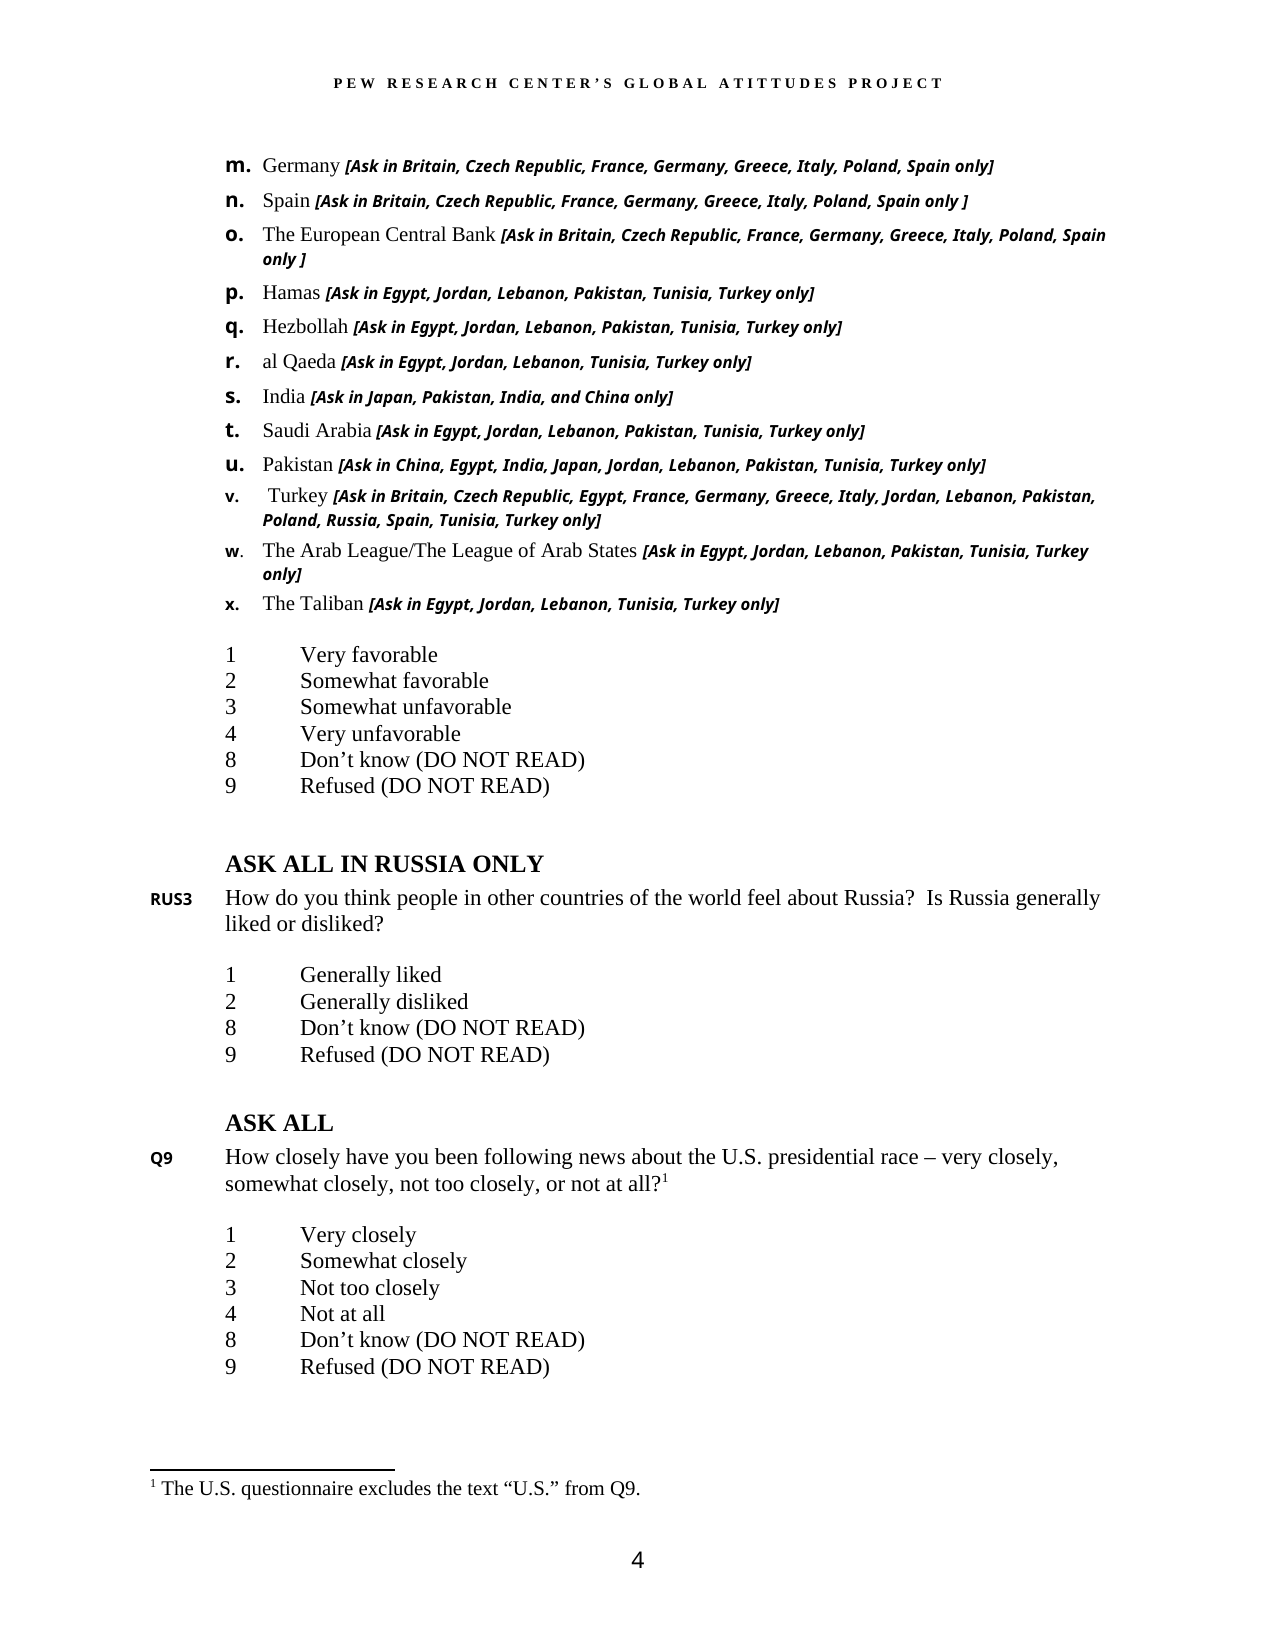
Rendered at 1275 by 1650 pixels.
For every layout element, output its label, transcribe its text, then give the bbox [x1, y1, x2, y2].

list Saudi Arabia [Ask in Egypt, Jordan, Lebanon, Pakistan, Tunisia, Turkey only] [225, 415, 1125, 443]
text ASK ALL IN RUSSIA ONLY [225, 849, 1125, 878]
text 8 Don’t know (DO NOT READ) [225, 746, 1125, 772]
list w. The Arab League/The League of Arab States [Ask in Egypt, Jordan, Lebanon, Pakistan, Tunisia, Turkey only] [225, 538, 1125, 585]
text 8 Don’t know (DO NOT READ) [225, 1014, 1125, 1041]
text Q9 How closely have you been following news about the U.S. presidential race – very closely, somewhat closely, not too closely, or not at all? [150, 1143, 1125, 1196]
list al Qaeda [Ask in Egypt, Jordan, Lebanon, Tunisia, Turkey only] [225, 346, 1125, 374]
text 1 Very favorable [225, 641, 1125, 667]
text 4 Very unfavorable [225, 720, 1125, 746]
text 1 Very closely [225, 1221, 1125, 1247]
text 2 Generally disliked [225, 988, 1125, 1014]
list v. Turkey [Ask in Britain, Czech Republic, Egypt, France, Germany, Greece, Italy, Jordan, Lebanon, Pakistan, Poland, Russia, Spain, Tunisia, Turkey only] [225, 483, 1125, 532]
list x. The Taliban [Ask in Egypt, Jordan, Lebanon, Tunisia, Turkey only] [225, 591, 1125, 616]
text 9 Refused (DO NOT READ) [225, 1353, 1125, 1379]
text 1 Generally liked [225, 962, 1125, 988]
list Germany [Ask in Britain, Czech Republic, France, Germany, Greece, Italy, Poland, Spain only] [225, 150, 1125, 178]
list India [Ask in Japan, Pakistan, India, and China only] [225, 381, 1125, 409]
text 9 Refused (DO NOT READ) [225, 1041, 1125, 1067]
list Hamas [Ask in Egypt, Jordan, Lebanon, Pakistan, Tunisia, Turkey only] [225, 277, 1125, 305]
text 8 Don’t know (DO NOT READ) [225, 1326, 1125, 1353]
text 4 Not at all [225, 1300, 1125, 1326]
text RUS3 How do you think people in other countries of the world feel about Russia? Is Russia generally liked or disliked? [150, 884, 1125, 937]
text 9 Refused (DO NOT READ) [225, 772, 1125, 799]
text 2 Somewhat favorable [225, 667, 1125, 693]
list Pakistan [Ask in China, Egypt, India, Japan, Jordan, Lebanon, Pakistan, Tunisia, Turkey only] [225, 449, 1125, 477]
text 3 Somewhat unfavorable [225, 693, 1125, 720]
text 2 Somewhat closely [225, 1247, 1125, 1274]
list The European Central Bank [Ask in Britain, Czech Republic, France, Germany, Greece, Italy, Poland, Spain only ] [225, 219, 1125, 271]
list Spain [Ask in Britain, Czech Republic, France, Germany, Greece, Italy, Poland, Spain only ] [225, 185, 1125, 213]
text 3 Not too closely [225, 1274, 1125, 1300]
list Hezbollah [Ask in Egypt, Jordan, Lebanon, Pakistan, Tunisia, Turkey only] [225, 311, 1125, 340]
text ASK ALL [225, 1108, 1125, 1137]
